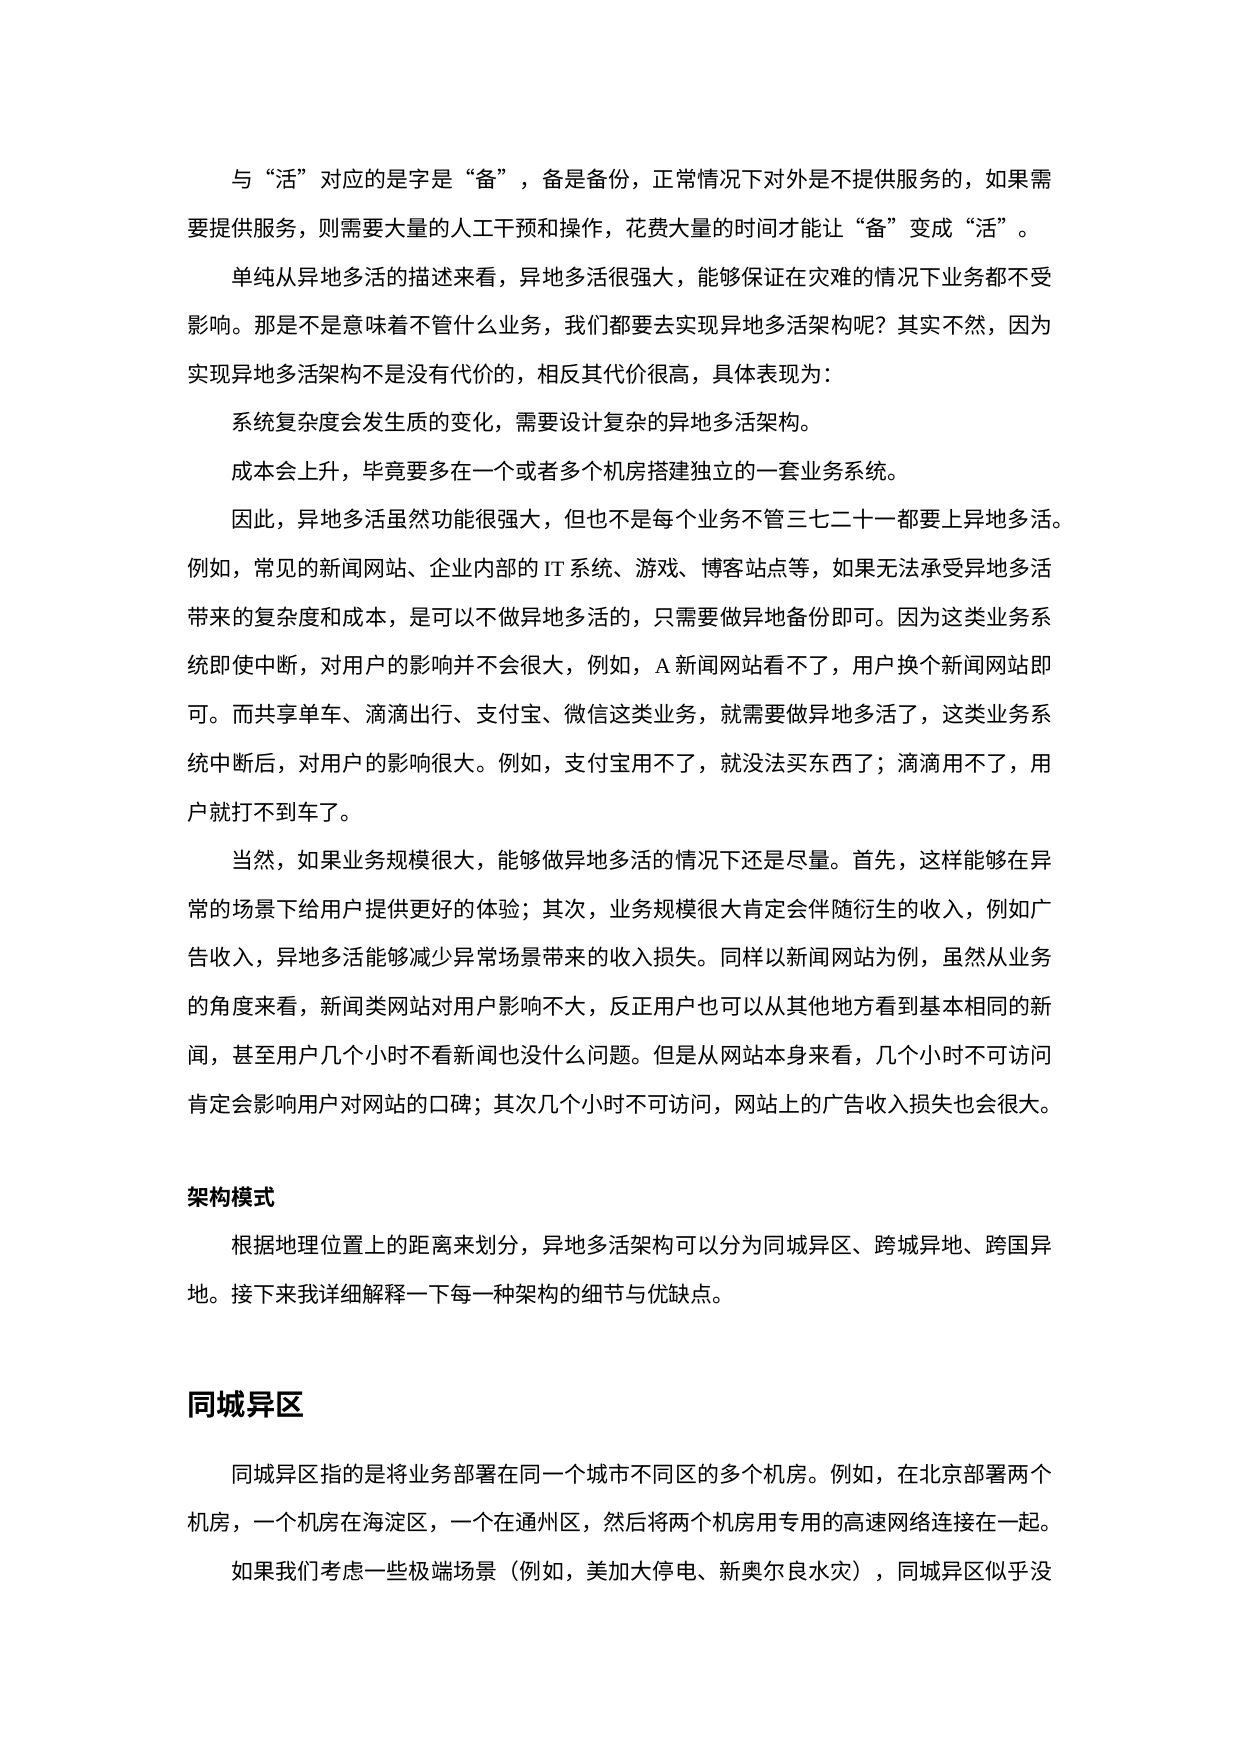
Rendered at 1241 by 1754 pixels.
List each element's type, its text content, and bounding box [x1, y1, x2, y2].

text 与“活”对应的是字是“备”，备是备份，正常情况下对外是不提供服务的，如果需要提供服务，则需要大量的人工干预和操作，花费大量的时间才能让“备”变成“活”。 [187, 162, 1053, 243]
text 单纯从异地多活的描述来看，异地多活很强大，能够保证在灾难的情况下业务都不受影响。那是不是意味着不管什么业务，我们都要去实现异地多活架构呢？其实不然，因为实现异地多活架构不是没有代价的，相反其代价很高，具体表现为： [187, 259, 1053, 389]
text 系统复杂度会发生质的变化，需要设计复杂的异地多活架构。 [187, 405, 1053, 437]
text 如果我们考虑一些极端场景（例如，美加大停电、新奥尔良水灾），同城异区似乎没什么作用，那为何我们还要设计同城异区这种架构呢？答案就在于“同城”。 [187, 1553, 1053, 1586]
text 成本会上升，毕竟要多在一个或者多个机房搭建独立的一套业务系统。 [187, 453, 1053, 486]
text 当然，如果业务规模很大，能够做异地多活的情况下还是尽量。首先，这样能够在异常的场景下给用户提供更好的体验；其次，业务规模很大肯定会伴随衍生的收入，例如广告收入，异地多活能够减少异常场景带来的收入损失。同样以新闻网站为例，虽然从业务的角度来看，新闻类网站对用户影响不大，反正用户也可以从其他地方看到基本相同的新闻，甚至用户几个小时不看新闻也没什么问题。但是从网站本身来看，几个小时不可访问肯定会影响用户对网站的口碑；其次几个小时不可访问，网站上的广告收入损失也会很大。 [187, 842, 1053, 1119]
text 同城异区指的是将业务部署在同一个城市不同区的多个机房。例如，在北京部署两个机房，一个机房在海淀区，一个在通州区，然后将两个机房用专用的高速网络连接在一起。 [187, 1456, 1053, 1537]
subtitle 架构模式 [187, 1179, 1053, 1212]
subtitle 同城异区 [187, 1370, 1053, 1435]
text 根据地理位置上的距离来划分，异地多活架构可以分为同城异区、跨城异地、跨国异地。接下来我详细解释一下每一种架构的细节与优缺点。 [187, 1228, 1053, 1309]
